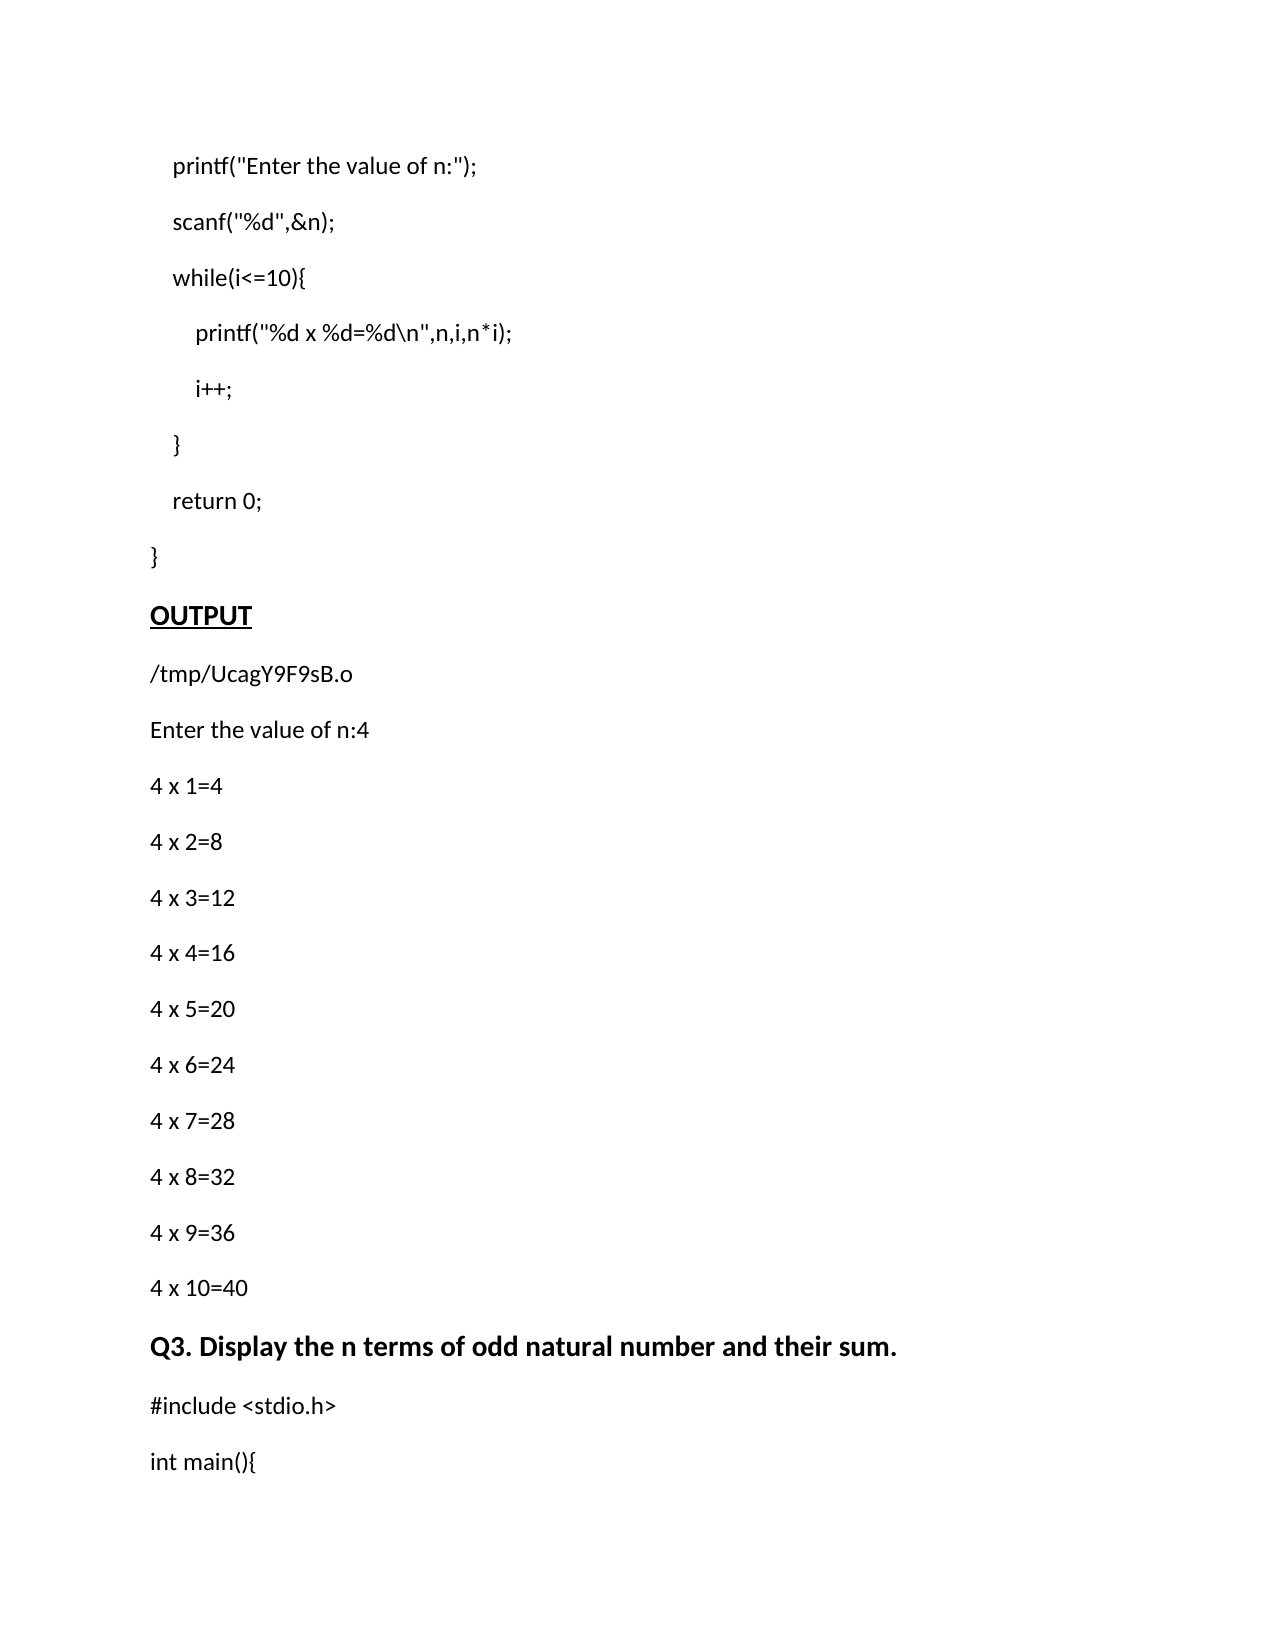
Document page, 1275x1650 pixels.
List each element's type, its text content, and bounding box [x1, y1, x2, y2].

text int main(){ [150, 1446, 1125, 1477]
text Enter the value of n:4 [150, 714, 1125, 745]
text 4 x 10=40 [150, 1273, 1125, 1303]
text Q3. Display the n terms of odd natural number and their sum. [150, 1328, 1125, 1364]
text OUTPUT [150, 597, 1125, 632]
text printf("%d x %d=%d\n",n,i,n*i); [150, 317, 1125, 348]
text 4 x 5=20 [150, 993, 1125, 1024]
text 4 x 7=28 [150, 1105, 1125, 1136]
text 4 x 4=16 [150, 938, 1125, 968]
text return 0; [150, 485, 1125, 516]
text while(i<=10){ [150, 262, 1125, 292]
text #include <stdio.h> [150, 1390, 1125, 1421]
text 4 x 3=12 [150, 882, 1125, 912]
text 4 x 2=8 [150, 826, 1125, 856]
text printf("Enter the value of n:"); [150, 150, 1125, 181]
text 4 x 9=36 [150, 1217, 1125, 1247]
text /tmp/UcagY9F9sB.o [150, 658, 1125, 689]
text 4 x 1=4 [150, 770, 1125, 801]
text 4 x 6=24 [150, 1049, 1125, 1080]
text 4 x 8=32 [150, 1161, 1125, 1191]
text scanf("%d",&n); [150, 206, 1125, 236]
text i++; [150, 373, 1125, 404]
text } [150, 541, 1125, 571]
text } [150, 429, 1125, 460]
